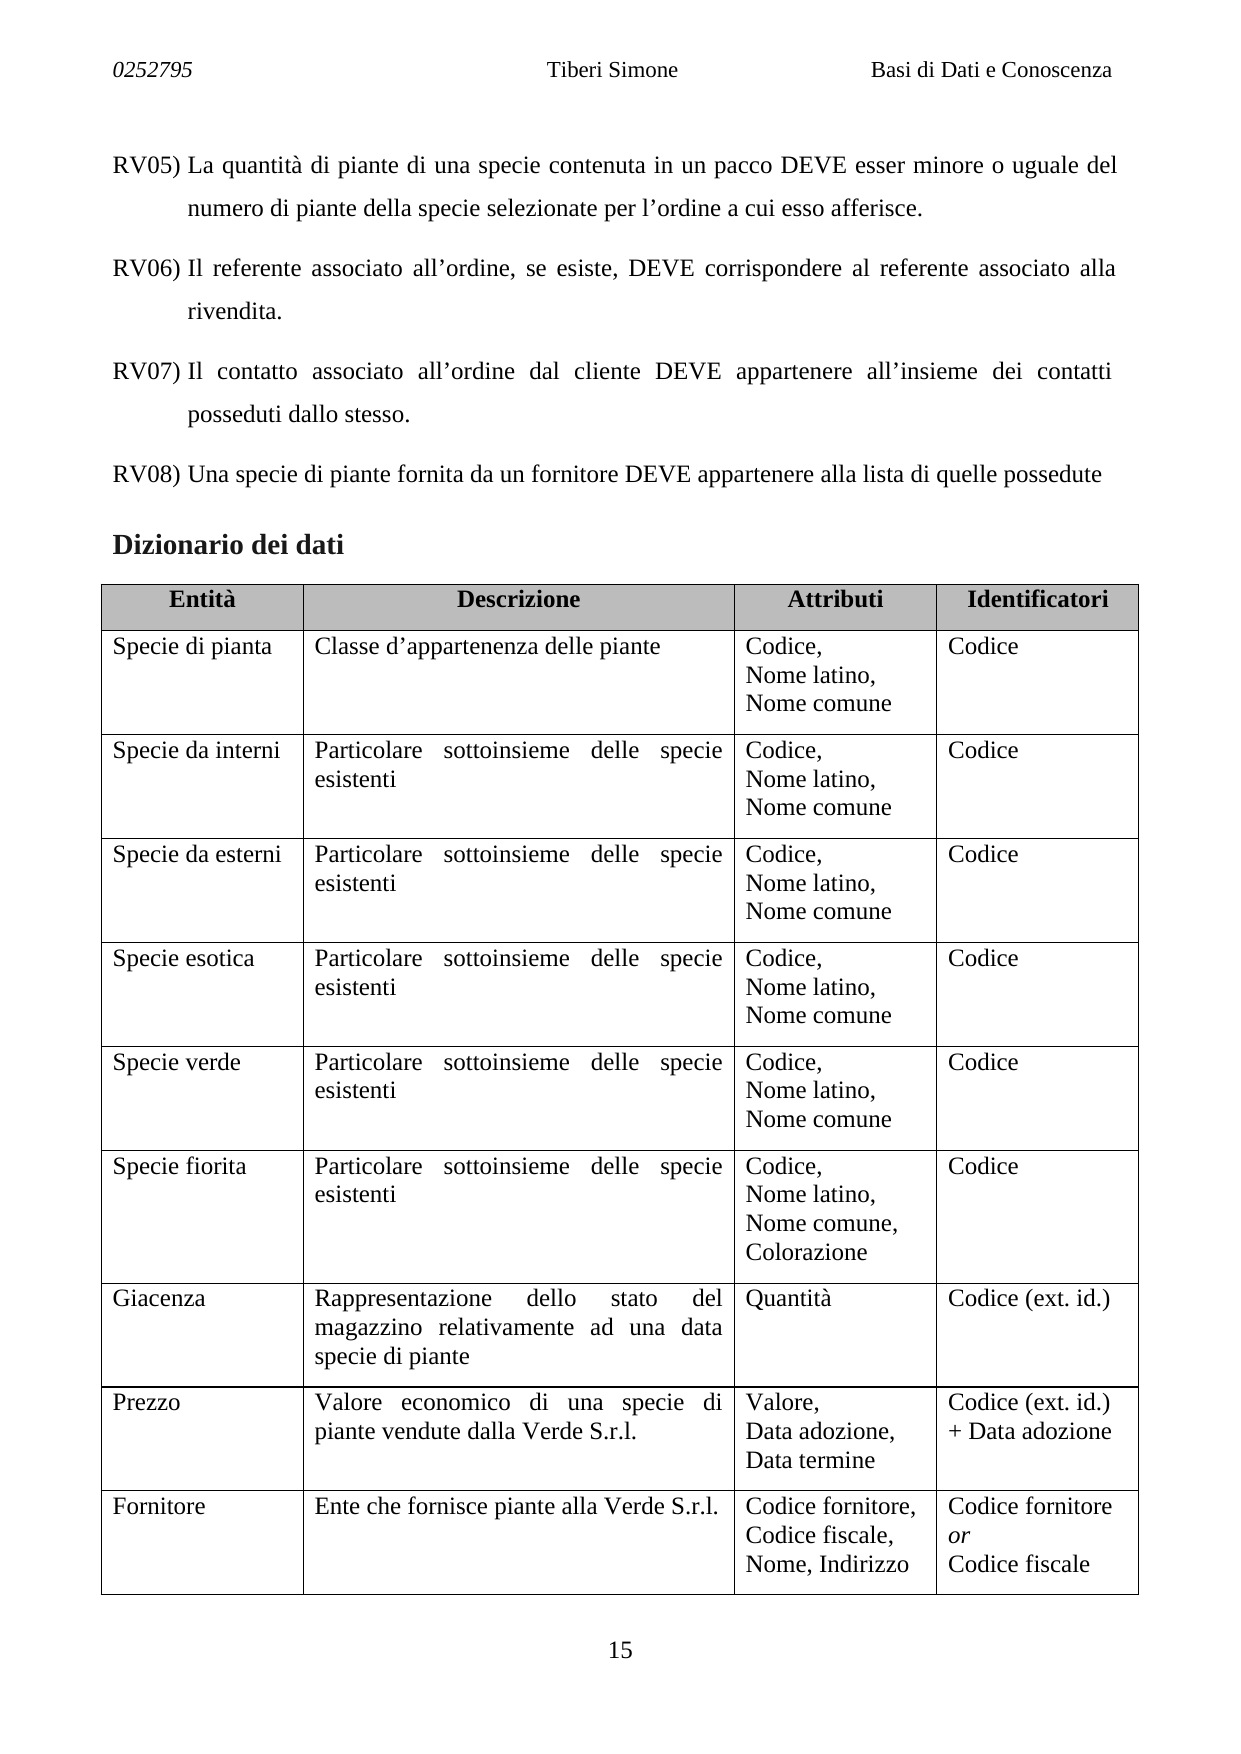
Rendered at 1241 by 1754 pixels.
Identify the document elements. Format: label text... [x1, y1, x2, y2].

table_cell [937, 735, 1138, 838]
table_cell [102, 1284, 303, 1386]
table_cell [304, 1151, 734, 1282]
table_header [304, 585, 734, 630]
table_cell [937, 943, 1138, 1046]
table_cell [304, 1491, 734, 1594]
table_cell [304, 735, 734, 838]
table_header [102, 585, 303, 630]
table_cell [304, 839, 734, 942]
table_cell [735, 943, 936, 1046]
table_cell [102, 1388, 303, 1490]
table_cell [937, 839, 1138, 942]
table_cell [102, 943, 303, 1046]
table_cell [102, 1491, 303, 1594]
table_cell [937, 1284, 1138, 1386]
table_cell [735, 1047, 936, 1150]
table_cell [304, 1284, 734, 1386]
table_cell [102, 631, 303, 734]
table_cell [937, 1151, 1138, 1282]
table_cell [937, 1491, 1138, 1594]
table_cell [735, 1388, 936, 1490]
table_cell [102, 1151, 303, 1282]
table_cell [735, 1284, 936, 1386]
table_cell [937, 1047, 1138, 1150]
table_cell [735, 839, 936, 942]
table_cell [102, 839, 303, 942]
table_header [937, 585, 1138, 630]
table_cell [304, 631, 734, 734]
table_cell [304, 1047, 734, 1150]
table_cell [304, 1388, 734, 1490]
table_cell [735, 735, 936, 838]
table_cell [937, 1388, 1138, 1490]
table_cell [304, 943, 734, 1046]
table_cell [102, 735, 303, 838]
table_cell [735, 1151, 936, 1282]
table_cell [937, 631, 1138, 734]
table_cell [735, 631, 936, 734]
text RV05) La quantità di piante di una specie contenuta in un pacco DEVE esser minore o uguale del numero di piante della specie selezionate per l’ordine a cui esso afferisce. [112, 150, 1128, 222]
text RV08) Una specie di piante fornita da un fornitore DEVE appartenere alla lista di quelle possedute [112, 459, 1128, 487]
text RV07) Il contatto associato all’ordine dal cliente DEVE appartenere all’insieme dei contatti posseduti dallo stesso. [112, 356, 1128, 428]
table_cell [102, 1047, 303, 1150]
text RV06) Il referente associato all’ordine, se esiste, DEVE corrispondere al referente associato alla rivendita. [112, 253, 1128, 325]
subtitle Dizionario dei dati [112, 527, 1128, 560]
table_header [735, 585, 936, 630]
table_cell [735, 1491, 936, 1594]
